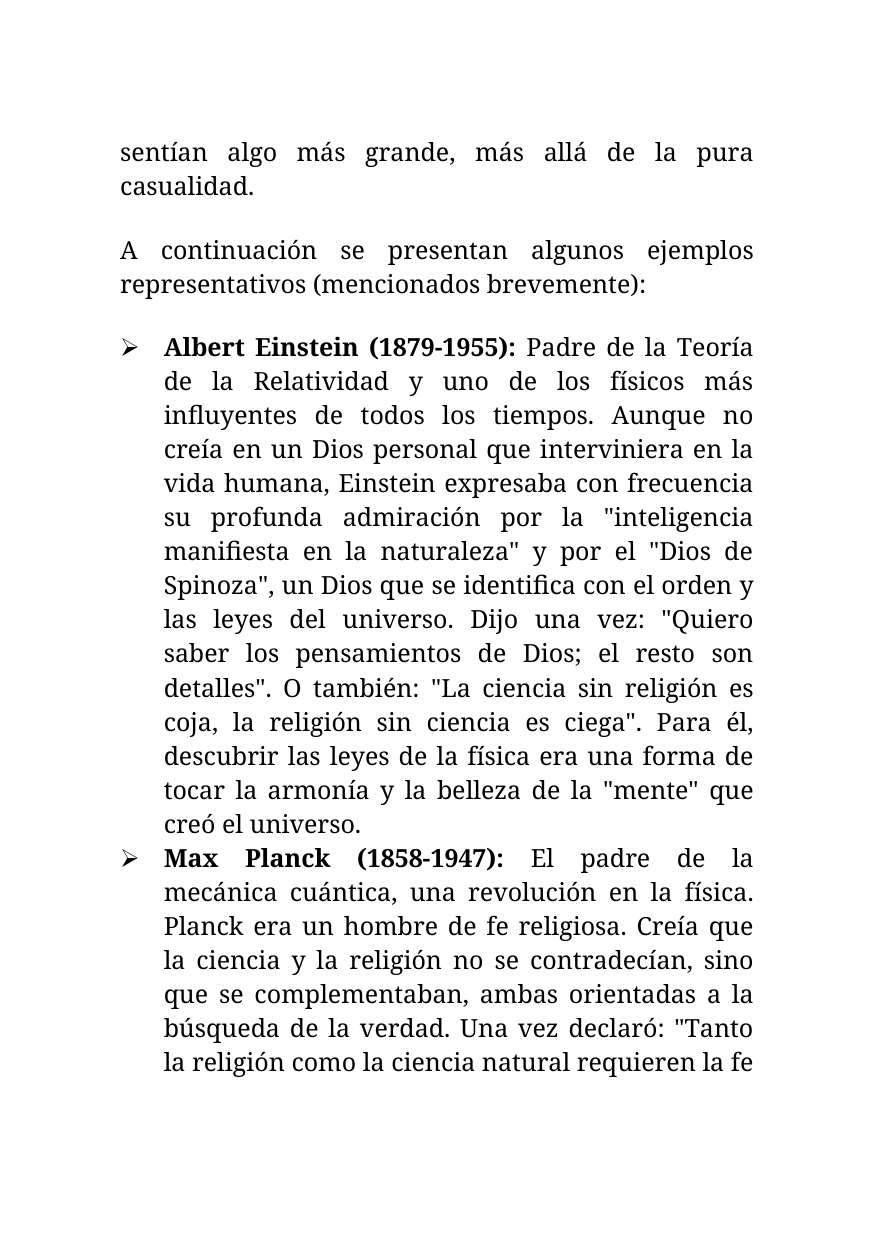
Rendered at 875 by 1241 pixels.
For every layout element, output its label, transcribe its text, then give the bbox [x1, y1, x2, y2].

list Albert Einstein (1879-1955): Padre de la Teoría de la Relatividad y uno de los físicos más influyentes de todos los tiempos. Aunque no creía en un Dios personal que interviniera en la vida humana, Einstein expresaba con frecuencia su profunda admiración por la "inteligencia manifiesta en la naturaleza" y por el "Dios de Spinoza", un Dios que se identifica con el orden y las leyes del universo. Dijo una vez: "Quiero saber los pensamientos de Dios; el resto son detalles". O también: "La ciencia sin religión es coja, la religión sin ciencia es ciega". Para él, descubrir las leyes de la física era una forma de tocar la armonía y la belleza de la "mente" que creó el universo. [120, 329, 754, 841]
text A continuación se presentan algunos ejemplos representativos (mencionados brevemente): [120, 232, 754, 300]
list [120, 841, 754, 1079]
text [120, 135, 754, 203]
